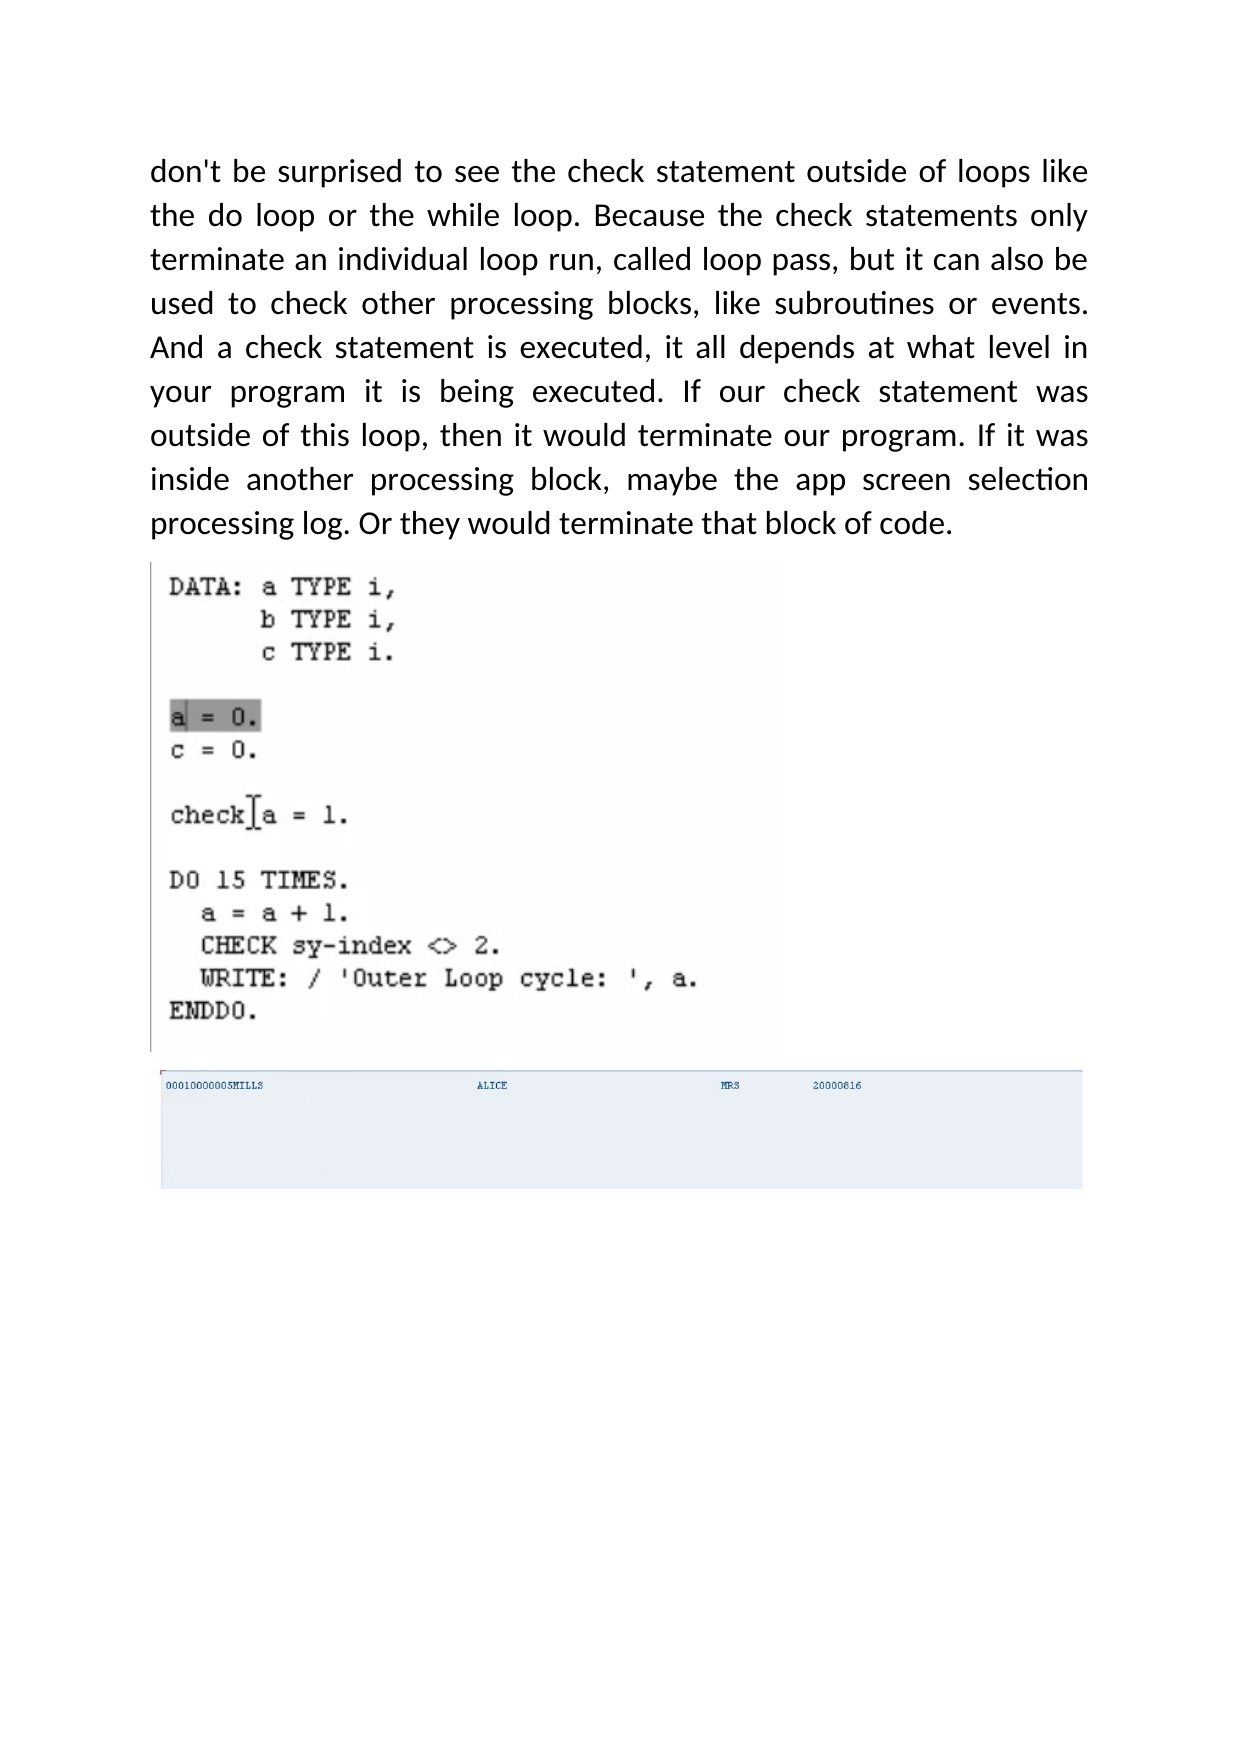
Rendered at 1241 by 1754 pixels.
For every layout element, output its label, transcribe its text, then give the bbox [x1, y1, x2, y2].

text don't be surprised to see the check statement outside of loops like the do loop or the while loop. Because the check statements only terminate an individual loop run, called loop pass, but it can also be used to check other processing blocks, like subroutines or events. And a check statement is executed, it all depends at what level in your program it is being executed. If our check statement was outside of this loop, then it would terminate our program. If it was inside another processing block, maybe the app screen selection processing log. Or they would terminate that block of code. [150, 150, 1090, 542]
picture [150, 1070, 1083, 1189]
picture [150, 562, 783, 1052]
